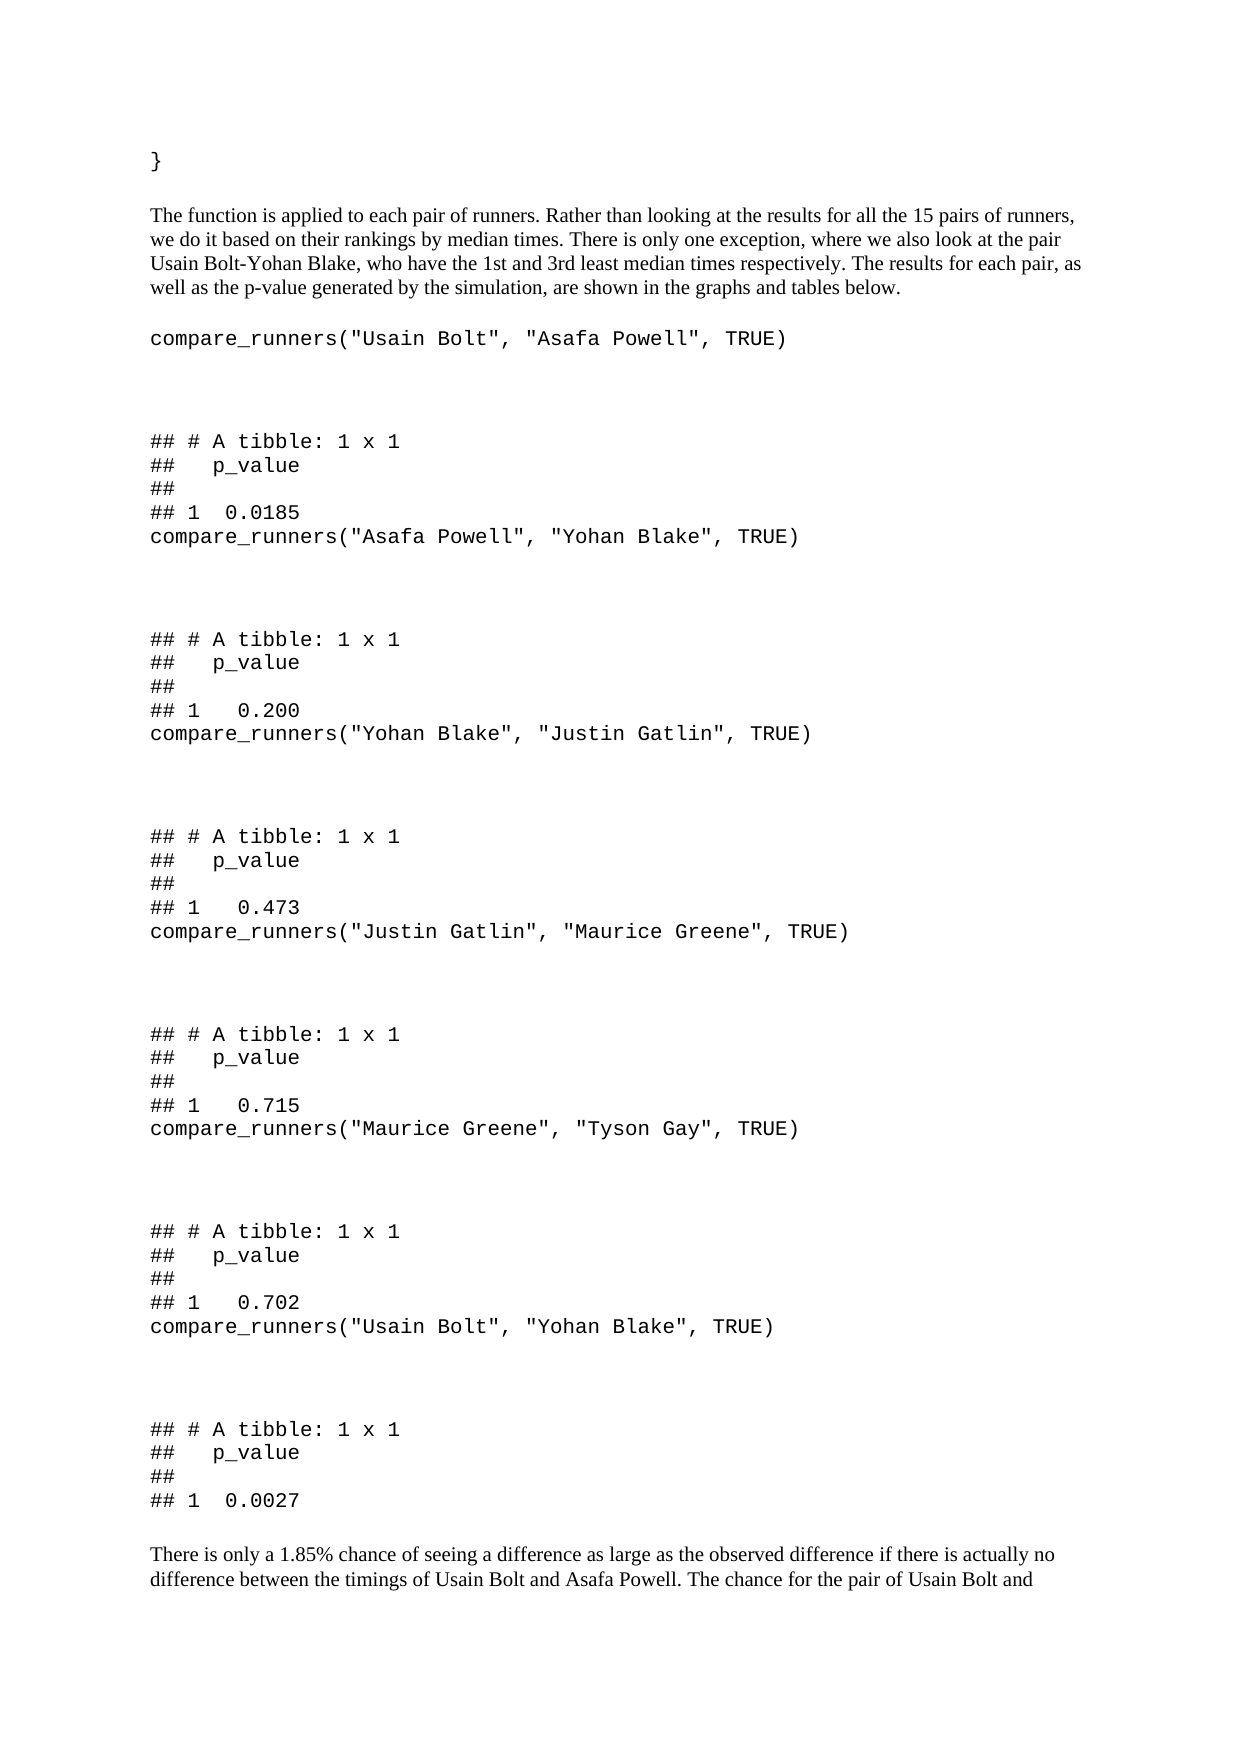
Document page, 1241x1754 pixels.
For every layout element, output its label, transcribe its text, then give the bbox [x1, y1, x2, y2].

text ## p_value [150, 1047, 1090, 1071]
text compare_runners("Usain Bolt", "Yohan Blake", TRUE) [150, 1316, 1090, 1339]
text ## p_value [150, 652, 1090, 676]
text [150, 1542, 1090, 1591]
text ## 1 0.715 [150, 1094, 1090, 1118]
text ## [150, 1466, 1090, 1489]
text ## [150, 478, 1090, 502]
text ## # A tibble: 1 x 1 [150, 826, 1090, 850]
text ## [150, 873, 1090, 897]
text ## 1 0.473 [150, 897, 1090, 921]
text ## p_value [150, 1245, 1090, 1268]
text ## p_value [150, 455, 1090, 478]
text ## # A tibble: 1 x 1 [150, 629, 1090, 652]
text ## 1 0.0185 [150, 502, 1090, 526]
text ## # A tibble: 1 x 1 [150, 1419, 1090, 1442]
text ## p_value [150, 1442, 1090, 1466]
text ## [150, 676, 1090, 699]
text ## 1 0.200 [150, 699, 1090, 723]
text compare_runners("Justin Gatlin", "Maurice Greene", TRUE) [150, 921, 1090, 944]
text ## 1 0.0027 [150, 1489, 1090, 1513]
text ## 1 0.702 [150, 1292, 1090, 1316]
text The function is applied to each pair of runners. Rather than looking at the results for all the 15 pairs of runners, we do it based on their rankings by median times. There is only one exception, where we also look at the pair Usain Bolt-Yohan Blake, who have the 1st and 3rd least median times respectively. The results for each pair, as well as the p-value generated by the simulation, are shown in the graphs and tables below. [150, 203, 1090, 299]
text } [150, 150, 1090, 174]
text ## # A tibble: 1 x 1 [150, 1221, 1090, 1245]
text ## # A tibble: 1 x 1 [150, 1024, 1090, 1047]
text compare_runners("Maurice Greene", "Tyson Gay", TRUE) [150, 1118, 1090, 1142]
text compare_runners("Yohan Blake", "Justin Gatlin", TRUE) [150, 723, 1090, 747]
text ## # A tibble: 1 x 1 [150, 431, 1090, 455]
text ## [150, 1268, 1090, 1292]
text compare_runners("Usain Bolt", "Asafa Powell", TRUE) [150, 328, 1090, 352]
text ## p_value [150, 850, 1090, 873]
text ## [150, 1071, 1090, 1094]
text compare_runners("Asafa Powell", "Yohan Blake", TRUE) [150, 526, 1090, 549]
